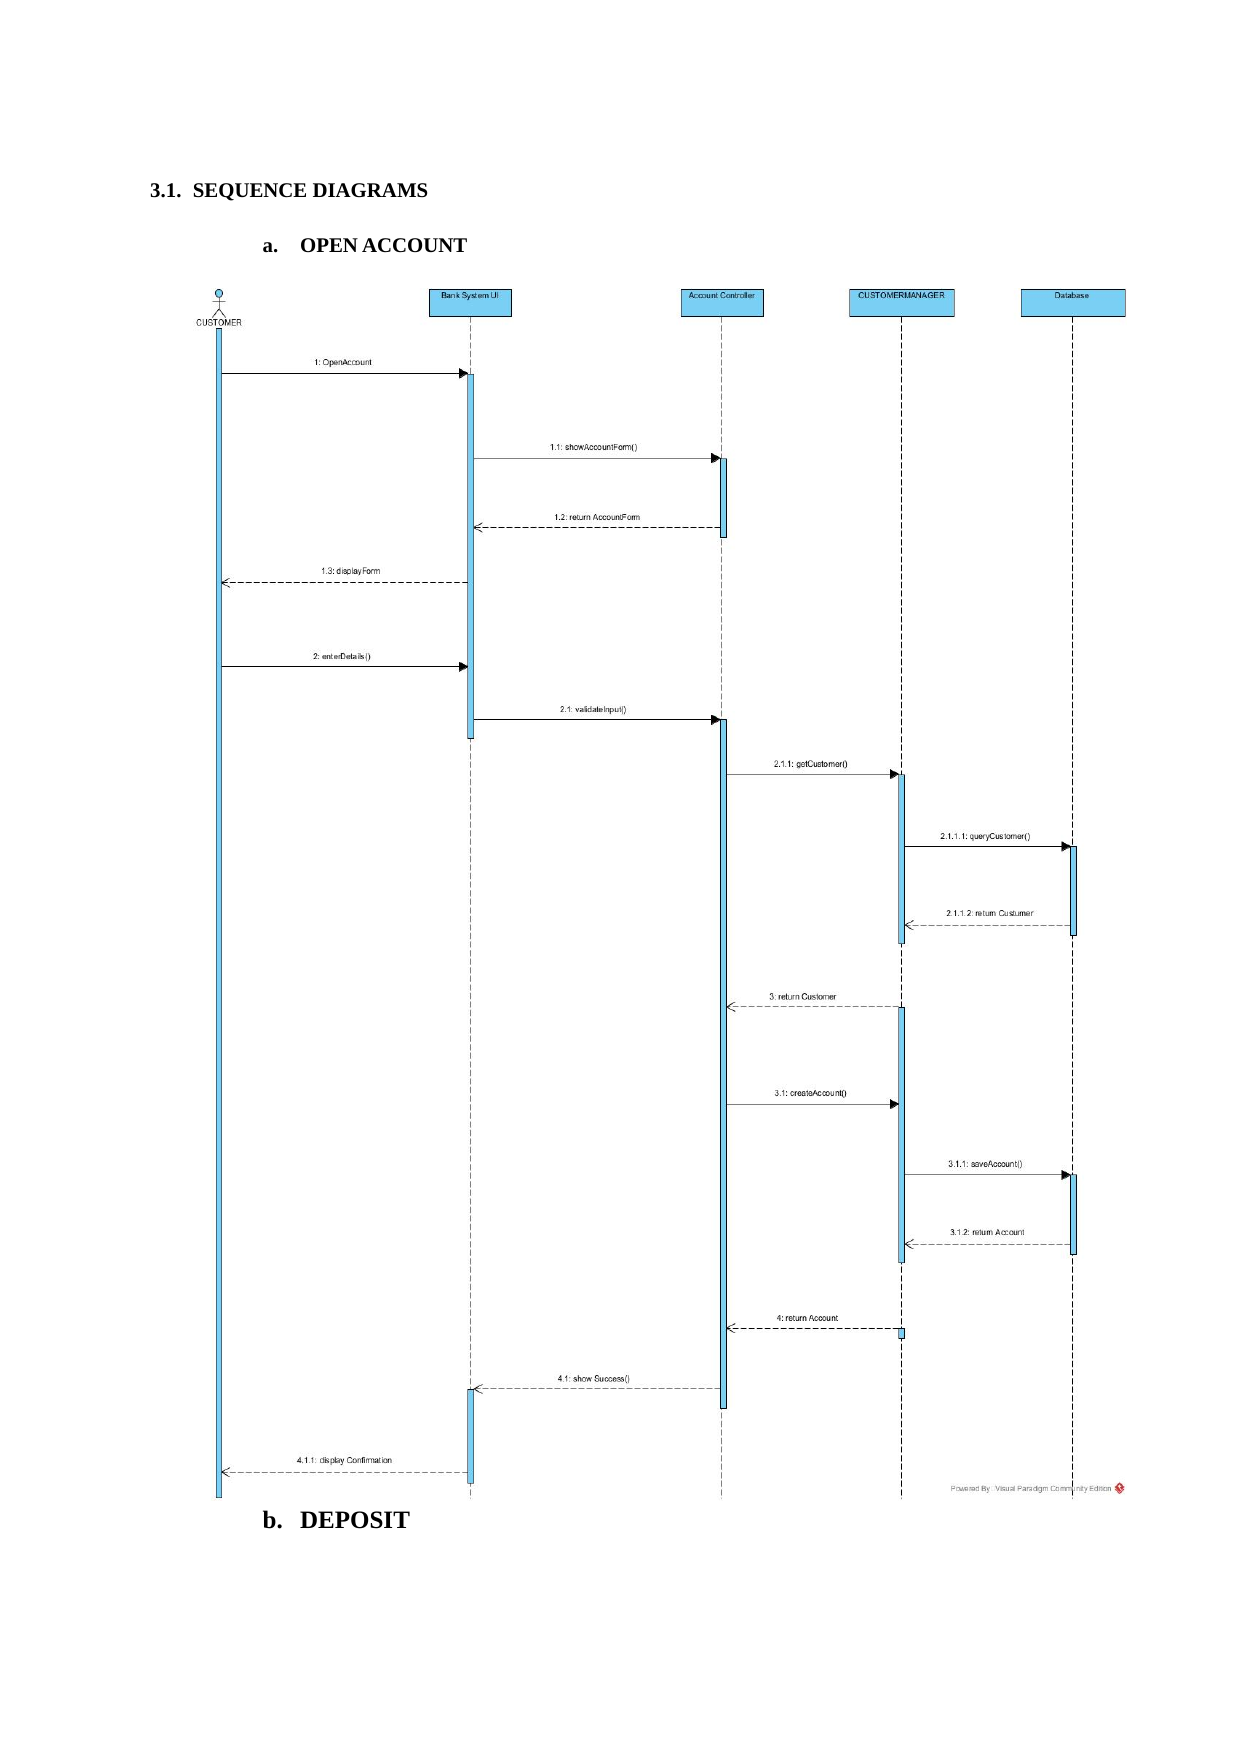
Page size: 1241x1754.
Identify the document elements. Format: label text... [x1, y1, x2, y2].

list OPEN ACCOUNT [262, 233, 1090, 257]
list DEPOSIT [262, 1506, 1090, 1534]
picture [187, 288, 1128, 1501]
list SEQUENCE DIAGRAMS [150, 178, 1090, 202]
